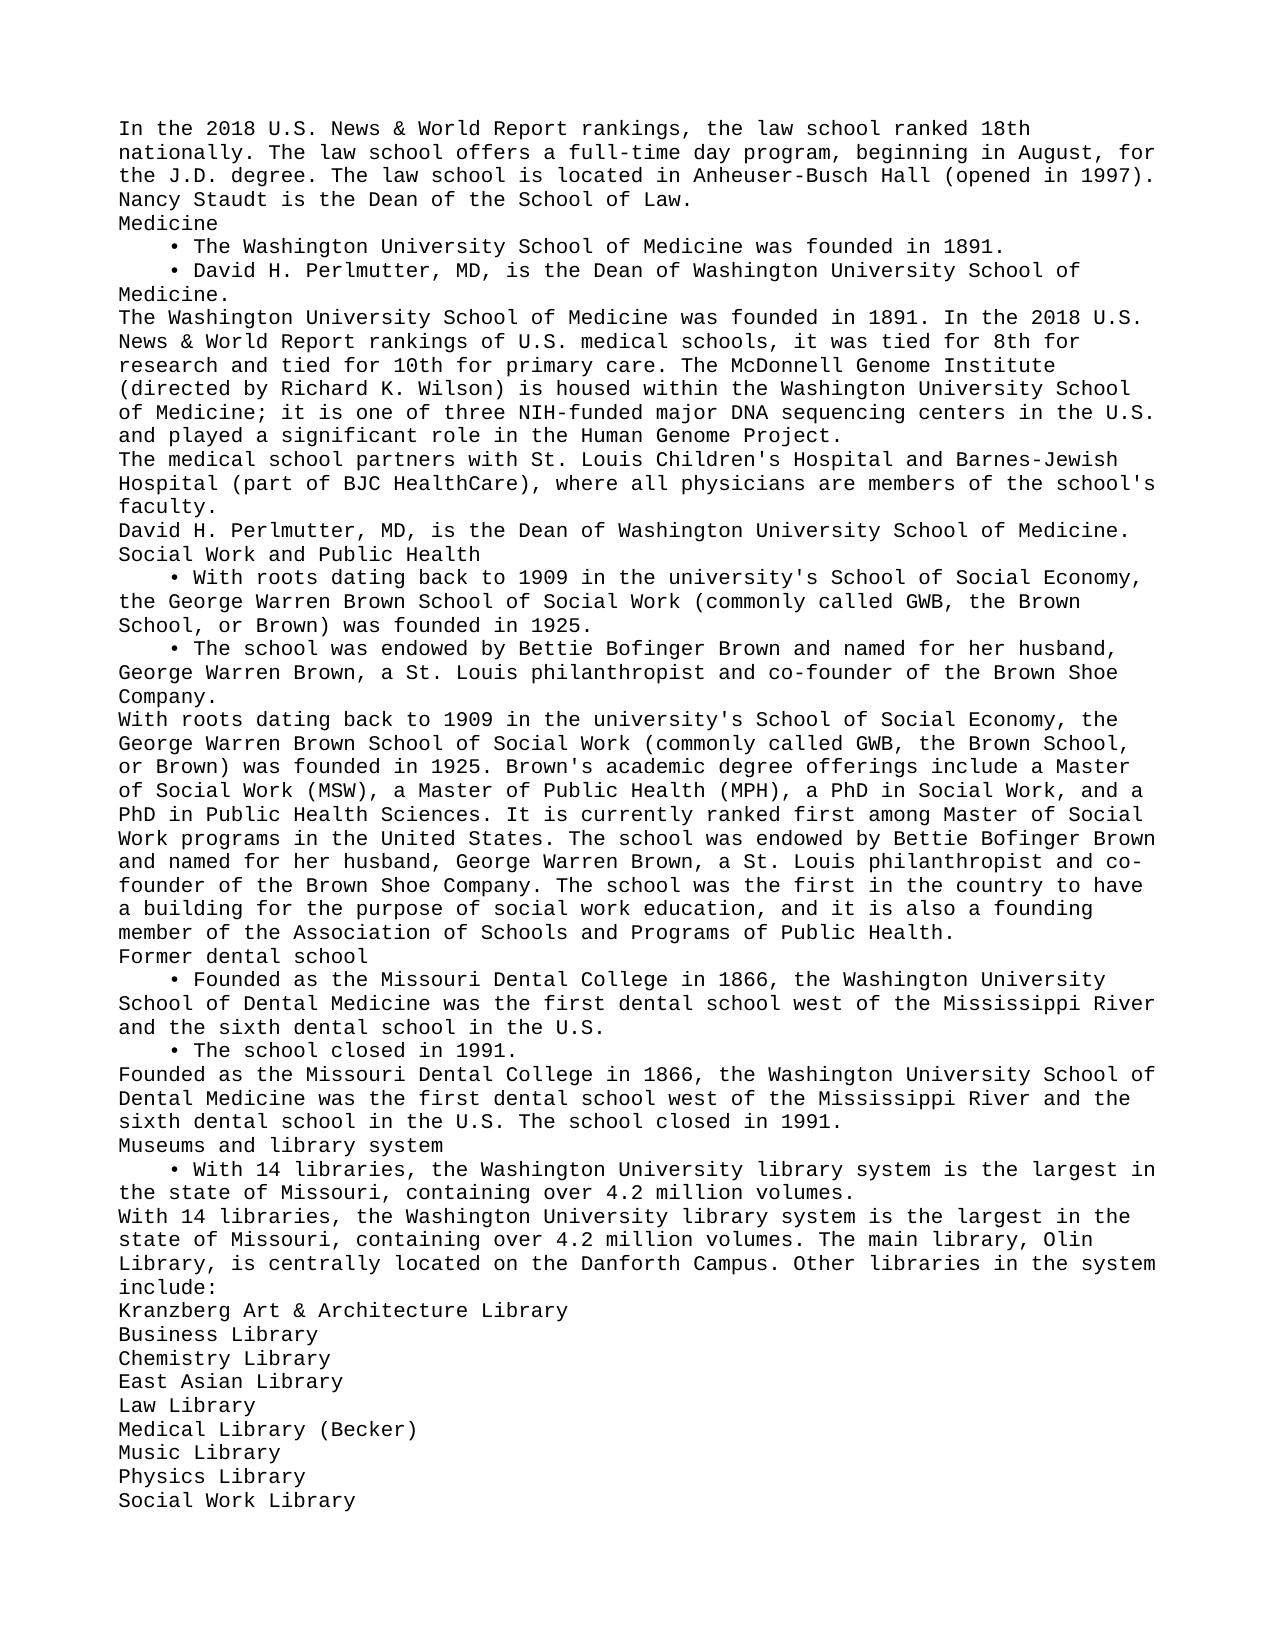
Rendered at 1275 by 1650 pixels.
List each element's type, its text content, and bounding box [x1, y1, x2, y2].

text Kranzberg Art & Architecture Library [118, 1300, 1157, 1324]
text Chemistry Library [118, 1348, 1157, 1371]
text • With 14 libraries, the Washington University library system is the largest in the state of Missouri, containing over 4.2 million volumes. [118, 1158, 1157, 1206]
text • The Washington University School of Medicine was founded in 1891. [118, 236, 1157, 260]
text Social Work and Public Health [118, 544, 1157, 567]
text Nancy Staudt is the Dean of the School of Law. [118, 189, 1157, 213]
text • Founded as the Missouri Dental College in 1866, the Washington University School of Dental Medicine was the first dental school west of the Mississippi River and the sixth dental school in the U.S. [118, 969, 1157, 1040]
text Former dental school [118, 946, 1157, 969]
text In the 2018 U.S. News & World Report rankings, the law school ranked 18th nationally. The law school offers a full-time day program, beginning in August, for the J.D. degree. The law school is located in Anheuser-Busch Hall (opened in 1997). [118, 118, 1157, 189]
text • With roots dating back to 1909 in the university's School of Social Economy, the George Warren Brown School of Social Work (commonly called GWB, the Brown School, or Brown) was founded in 1925. [118, 567, 1157, 638]
text • The school was endowed by Bettie Bofinger Brown and named for her husband, George Warren Brown, a St. Louis philanthropist and co-founder of the Brown Shoe Company. [118, 638, 1157, 709]
text Medical Library (Becker) [118, 1419, 1157, 1442]
text • The school closed in 1991. [118, 1040, 1157, 1064]
text Music Library [118, 1442, 1157, 1466]
text Museums and library system [118, 1135, 1157, 1158]
text Social Work Library [118, 1489, 1157, 1513]
text David H. Perlmutter, MD, is the Dean of Washington University School of Medicine. [118, 520, 1157, 544]
text East Asian Library [118, 1371, 1157, 1395]
text With roots dating back to 1909 in the university's School of Social Economy, the George Warren Brown School of Social Work (commonly called GWB, the Brown School, or Brown) was founded in 1925. Brown's academic degree offerings include a Master of Social Work (MSW), a Master of Public Health (MPH), a PhD in Social Work, and a PhD in Public Health Sciences. It is currently ranked first among Master of Social Work programs in the United States. The school was endowed by Bettie Bofinger Brown and named for her husband, George Warren Brown, a St. Louis philanthropist and co-founder of the Brown Shoe Company. The school was the first in the country to have a building for the purpose of social work education, and it is also a founding member of the Association of Schools and Programs of Public Health. [118, 709, 1157, 946]
text With 14 libraries, the Washington University library system is the largest in the state of Missouri, containing over 4.2 million volumes. The main library, Olin Library, is centrally located on the Danforth Campus. Other libraries in the system include: [118, 1206, 1157, 1300]
text The medical school partners with St. Louis Children's Hospital and Barnes-Jewish Hospital (part of BJC HealthCare), where all physicians are members of the school's faculty. [118, 449, 1157, 520]
text The Washington University School of Medicine was founded in 1891. In the 2018 U.S. News & World Report rankings of U.S. medical schools, it was tied for 8th for research and tied for 10th for primary care. The McDonnell Genome Institute (directed by Richard K. Wilson) is housed within the Washington University School of Medicine; it is one of three NIH-funded major DNA sequencing centers in the U.S. and played a significant role in the Human Genome Project. [118, 307, 1157, 449]
text Founded as the Missouri Dental College in 1866, the Washington University School of Dental Medicine was the first dental school west of the Mississippi River and the sixth dental school in the U.S. The school closed in 1991. [118, 1064, 1157, 1135]
text Physics Library [118, 1466, 1157, 1489]
text Medicine [118, 213, 1157, 236]
text • David H. Perlmutter, MD, is the Dean of Washington University School of Medicine. [118, 260, 1157, 307]
text Law Library [118, 1395, 1157, 1419]
text Business Library [118, 1324, 1157, 1348]
